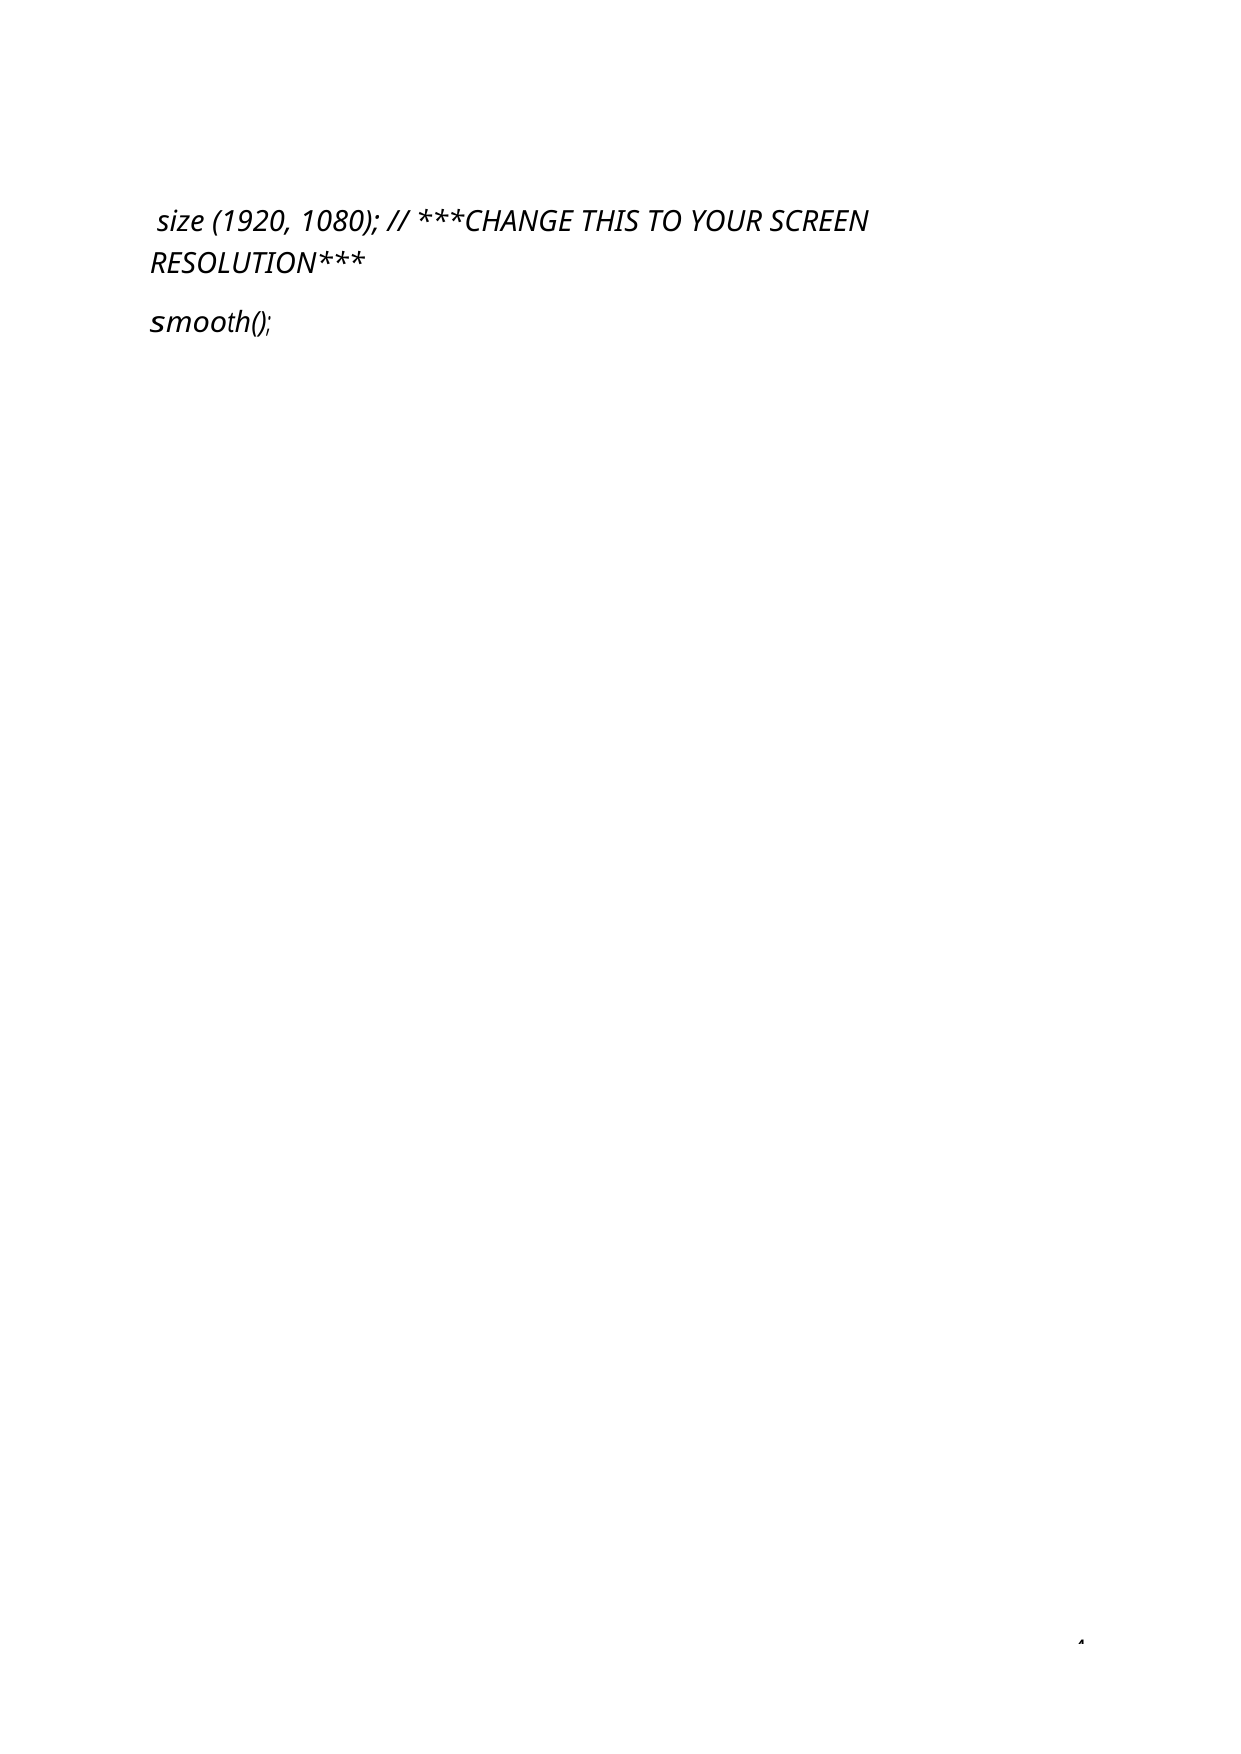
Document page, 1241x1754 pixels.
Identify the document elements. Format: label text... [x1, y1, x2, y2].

text smooth(); [149, 301, 1121, 341]
text size (1920, 1080); // ***CHANGE THIS TO YOUR SCREEN RESOLUTION*** [149, 201, 1051, 282]
